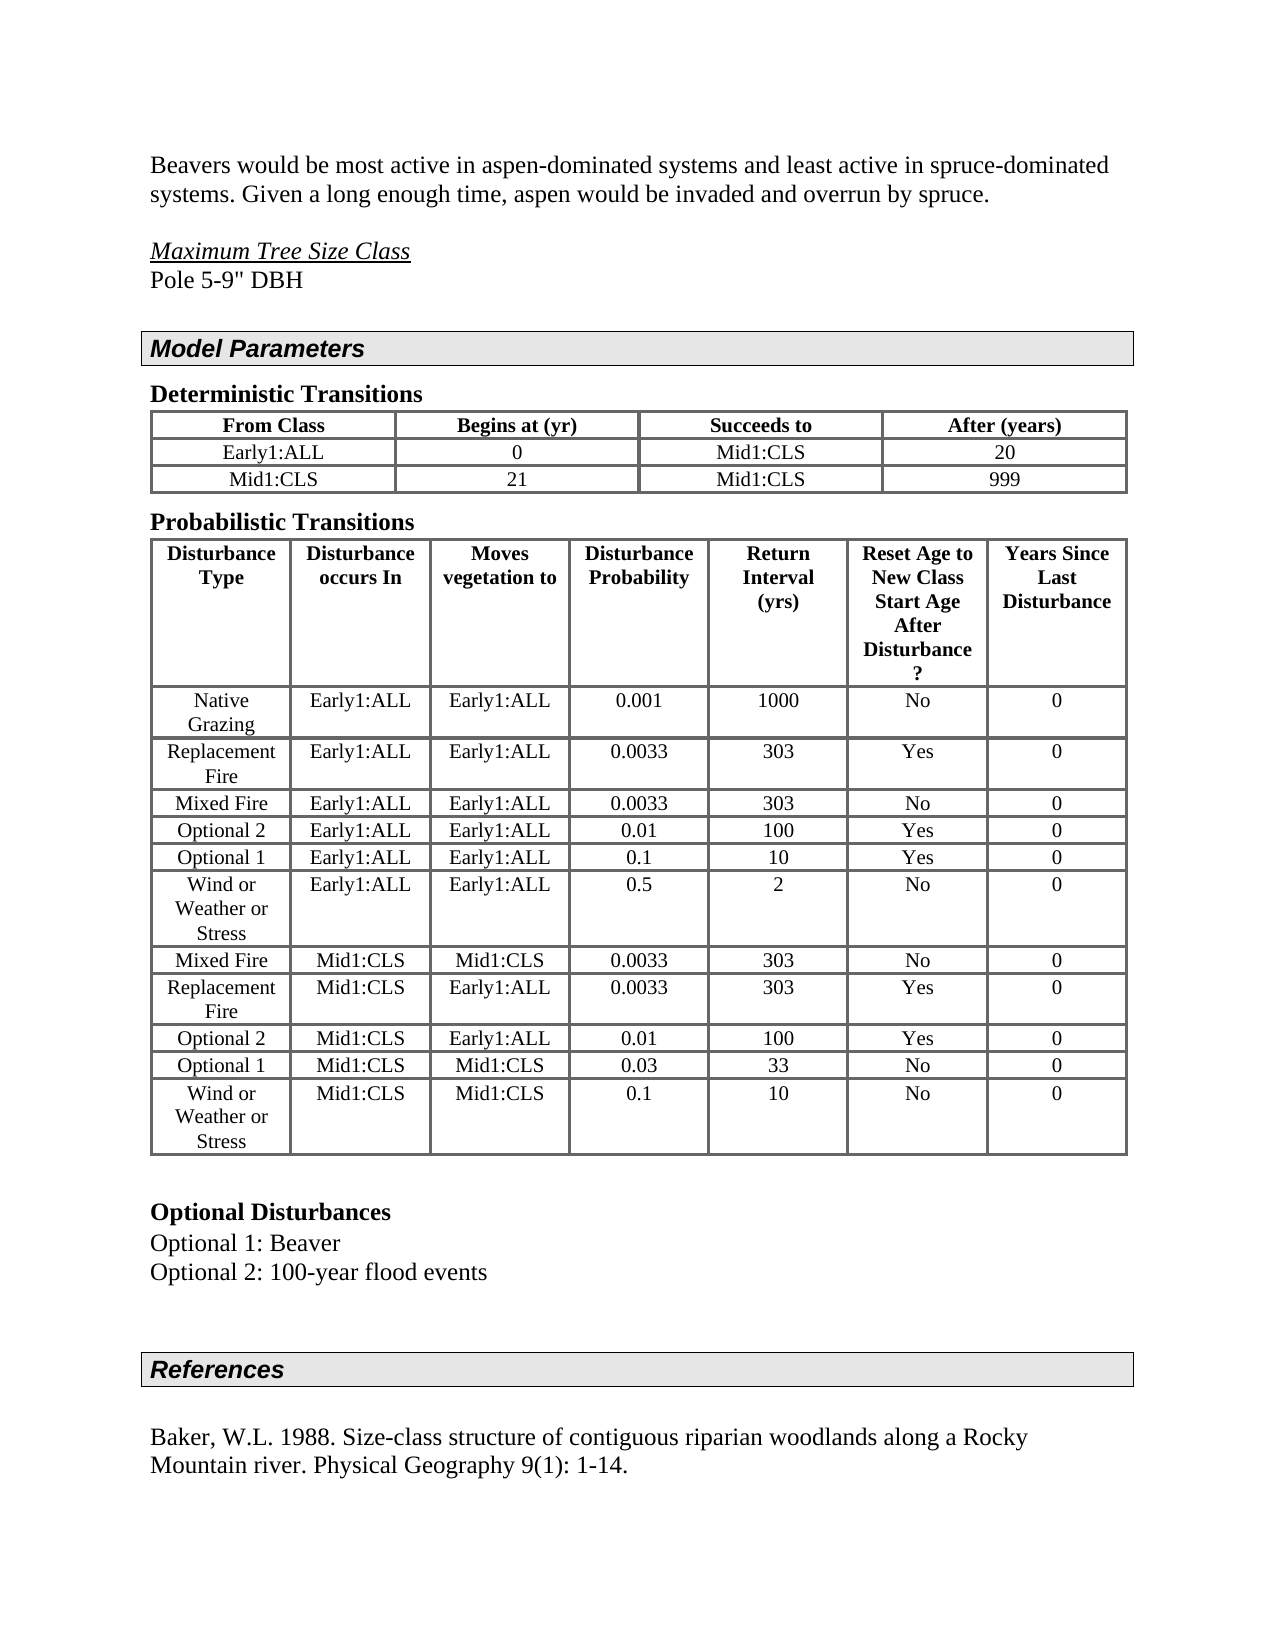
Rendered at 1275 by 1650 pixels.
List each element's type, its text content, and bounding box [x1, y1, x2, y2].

text Baker, W.L. 1988. Size-class structure of contiguous riparian woodlands along a Rocky Mountain river. Physical Geography 9(1): 1-14. [150, 1422, 1125, 1479]
table_cell 33 [710, 1053, 846, 1077]
table_header Succeeds to [641, 413, 881, 437]
table_cell Optional 2 [153, 818, 289, 842]
table_cell 0.0033 [571, 740, 707, 788]
table_cell Wind or Weather or Stress [153, 872, 289, 944]
table_cell Early1:ALL [292, 791, 429, 815]
table_header Disturbance Probability [571, 541, 707, 685]
table_cell 0 [989, 845, 1125, 869]
table_cell Early1:ALL [432, 845, 568, 869]
table_cell No [849, 688, 986, 736]
table_cell 100 [710, 818, 846, 842]
table_cell No [849, 1053, 986, 1077]
table_cell 0.5 [571, 872, 707, 944]
table_cell 0 [989, 818, 1125, 842]
table_header From Class [153, 413, 394, 437]
text Maximum Tree Size ClassPole 5-9" DBH [150, 236, 1125, 294]
table_cell Mid1:CLS [432, 948, 568, 972]
table_header Disturbance occurs In [292, 541, 429, 685]
table_cell 20 [884, 440, 1125, 464]
table_cell 303 [710, 975, 846, 1023]
table_cell No [849, 872, 986, 944]
table_cell Early1:ALL [432, 975, 568, 1023]
table_cell 0.0033 [571, 791, 707, 815]
table_cell 999 [884, 467, 1125, 491]
table_cell Yes [849, 818, 986, 842]
table_cell Yes [849, 975, 986, 1023]
table_cell Mid1:CLS [292, 1080, 429, 1153]
table_header Return Interval (yrs) [710, 541, 846, 685]
table_cell 100 [710, 1026, 846, 1050]
table_cell 10 [710, 1080, 846, 1153]
table_cell 0.001 [571, 688, 707, 736]
table_cell Early1:ALL [432, 740, 568, 788]
table_cell 0 [989, 1053, 1125, 1077]
table_cell 0 [989, 688, 1125, 736]
text Beavers would be most active in aspen-dominated systems and least active in spruce-dominated systems. Given a long enough time, aspen would be invaded and overrun by spruce. [150, 150, 1125, 207]
text Model Parameters [142, 332, 1133, 365]
table_cell 0 [989, 975, 1125, 1023]
table_header Moves vegetation to [432, 541, 568, 685]
table_cell Mid1:CLS [432, 1053, 568, 1077]
table_cell Early1:ALL [153, 440, 394, 464]
table_cell 303 [710, 740, 846, 788]
table_cell 0.0033 [571, 975, 707, 1023]
table_cell Mid1:CLS [292, 975, 429, 1023]
table_cell Mid1:CLS [292, 1053, 429, 1077]
table_cell Early1:ALL [292, 845, 429, 869]
table_cell Replacement Fire [153, 740, 289, 788]
table_header Years Since Last Disturbance [989, 541, 1125, 685]
table_cell 21 [397, 467, 637, 491]
table_cell Yes [849, 740, 986, 788]
table_cell 0 [989, 1080, 1125, 1153]
table_cell Mid1:CLS [641, 467, 881, 491]
table_cell Mid1:CLS [292, 1026, 429, 1050]
table_cell Early1:ALL [432, 791, 568, 815]
table_cell 0 [989, 948, 1125, 972]
table_cell 303 [710, 948, 846, 972]
table_header After (years) [884, 413, 1125, 437]
table_cell Yes [849, 1026, 986, 1050]
table_cell 0.0033 [571, 948, 707, 972]
text Deterministic Transitions [150, 379, 1125, 407]
table_cell 0 [989, 740, 1125, 788]
table_cell 10 [710, 845, 846, 869]
table_cell Mid1:CLS [641, 440, 881, 464]
table_cell Early1:ALL [432, 688, 568, 736]
table_cell Early1:ALL [292, 740, 429, 788]
table_cell Early1:ALL [292, 688, 429, 736]
table_cell Early1:ALL [292, 818, 429, 842]
table_header Disturbance Type [153, 541, 289, 685]
table_cell Early1:ALL [432, 872, 568, 944]
table_cell Optional 1 [153, 1053, 289, 1077]
table_cell 0 [989, 1026, 1125, 1050]
text Probabilistic Transitions [150, 507, 1125, 536]
table_header Reset Age to New Class Start Age After Disturbance? [849, 541, 986, 685]
table_cell 0.1 [571, 845, 707, 869]
text Optional 1: Beaver [150, 1228, 1125, 1257]
table_cell No [849, 948, 986, 972]
table_cell 0.1 [571, 1080, 707, 1153]
table_cell 0 [397, 440, 637, 464]
table_cell Optional 1 [153, 845, 289, 869]
table_cell 0 [989, 791, 1125, 815]
table_cell Mixed Fire [153, 791, 289, 815]
table_cell No [849, 791, 986, 815]
table_cell Mixed Fire [153, 948, 289, 972]
text References [142, 1353, 1133, 1386]
table_cell Replacement Fire [153, 975, 289, 1023]
table_cell Mid1:CLS [292, 948, 429, 972]
table_cell 0.03 [571, 1053, 707, 1077]
table_cell Optional 2 [153, 1026, 289, 1050]
table_header Begins at (yr) [397, 413, 637, 437]
table_cell No [849, 1080, 986, 1153]
text Optional 2: 100-year flood events [150, 1257, 1125, 1285]
text Optional Disturbances [150, 1197, 1125, 1226]
table_cell Wind or Weather or Stress [153, 1080, 289, 1153]
table_cell 0 [989, 872, 1125, 944]
table_cell Early1:ALL [432, 818, 568, 842]
table_cell Early1:ALL [432, 1026, 568, 1050]
table_cell Native Grazing [153, 688, 289, 736]
table_cell Early1:ALL [292, 872, 429, 944]
table_cell 303 [710, 791, 846, 815]
table_cell 0.01 [571, 1026, 707, 1050]
table_cell 2 [710, 872, 846, 944]
table_cell 0.01 [571, 818, 707, 842]
table_cell Yes [849, 845, 986, 869]
table_cell Mid1:CLS [432, 1080, 568, 1153]
table_cell Mid1:CLS [153, 467, 394, 491]
table_cell 1000 [710, 688, 846, 736]
